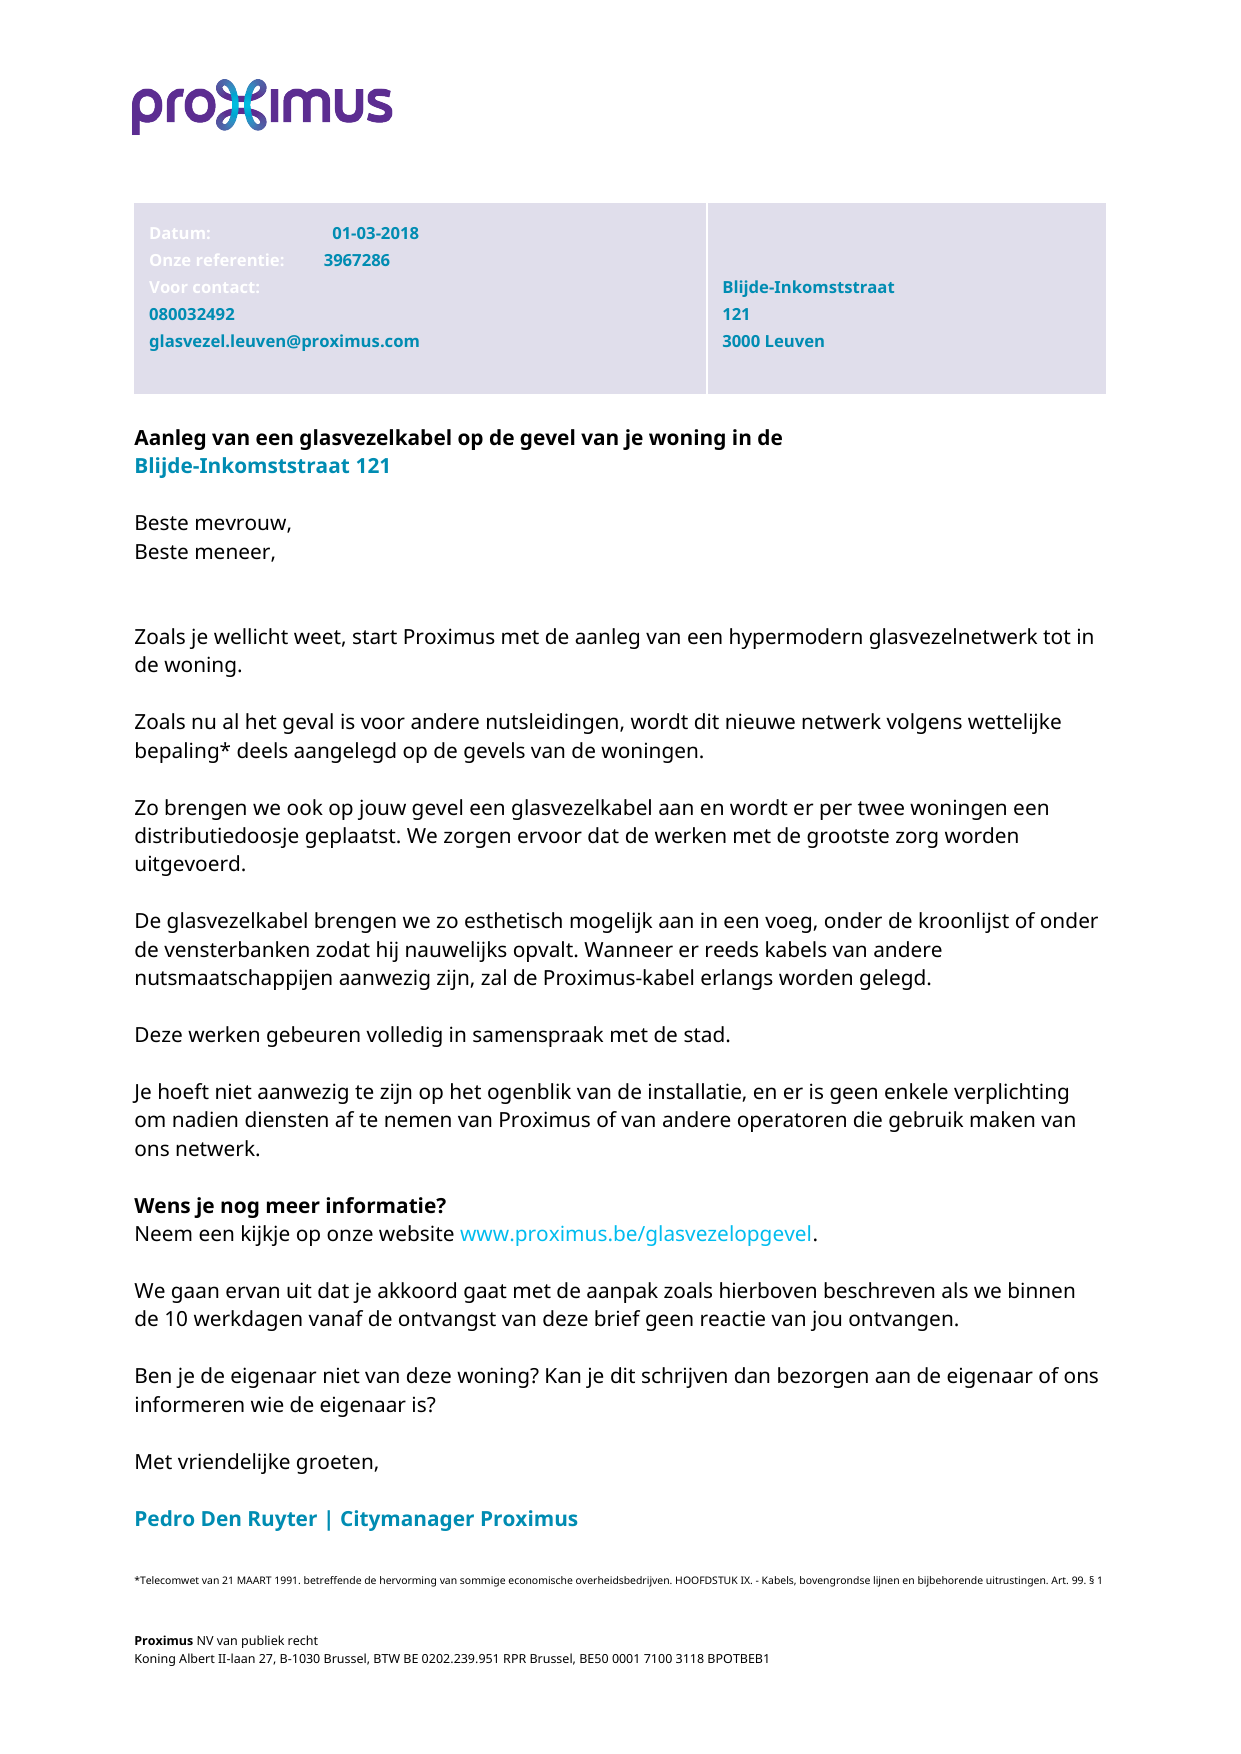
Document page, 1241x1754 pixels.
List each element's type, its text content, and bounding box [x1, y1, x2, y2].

text Wens je nog meer informatie? [134, 1191, 1106, 1219]
text Zoals nu al het geval is voor andere nutsleidingen, wordt dit nieuwe netwerk volgens wettelijke bepaling* deels aangelegd op de gevels van de woningen. [134, 707, 1106, 764]
text *Telecomwet van 21 MAART 1991. betreffende de hervorming van sommige economische overheidsbedrijven. HOOFDSTUK IX. - Kabels, bovengrondse lijnen en bijbehorende uitrustingen. Art. 99. § 1 [134, 1561, 1106, 1588]
text Blijde-Inkomststraat 121 [134, 451, 1106, 480]
text Neem een kijkje op onze website www.proximus.be/glasvezelopgevel. [134, 1219, 1106, 1248]
text Beste mevrouw, [134, 508, 1106, 537]
table_header Blijde-Inkomststraat 121 3000 Leuven [708, 203, 1106, 394]
text Pedro Den Ruyter | Citymanager Proximus [134, 1504, 1106, 1532]
picture [0, 0, 1241, 149]
text We gaan ervan uit dat je akkoord gaat met de aanpak zoals hierboven beschreven als we binnen de 10 werkdagen vanaf de ontvangst van deze brief geen reactie van jou ontvangen. [134, 1276, 1106, 1333]
text Aanleg van een glasvezelkabel op de gevel van je woning in de [134, 423, 1106, 451]
text Beste meneer, [134, 537, 1106, 565]
text Ben je de eigenaar niet van deze woning? Kan je dit schrijven dan bezorgen aan de eigenaar of ons informeren wie de eigenaar is? [134, 1361, 1106, 1418]
text Met vriendelijke groeten, [134, 1447, 1106, 1475]
table_header Datum: 01-03-2018 Onze referentie: 3967286 Voor contact: 080032492 glasvezel.leuven@proximus.com [134, 203, 706, 394]
text Deze werken gebeuren volledig in samenspraak met de stad. [134, 1020, 1106, 1049]
text De glasvezelkabel brengen we zo esthetisch mogelijk aan in een voeg, onder de kroonlijst of onder de vensterbanken zodat hij nauwelijks opvalt. Wanneer er reeds kabels van andere nutsmaatschappijen aanwezig zijn, zal de Proximus-kabel erlangs worden gelegd. [134, 906, 1106, 992]
text Zo brengen we ook op jouw gevel een glasvezelkabel aan en wordt er per twee woningen een distributiedoosje geplaatst. We zorgen ervoor dat de werken met de grootste zorg worden uitgevoerd. [134, 793, 1106, 878]
text Zoals je wellicht weet, start Proximus met de aanleg van een hypermodern glasvezelnetwerk tot in de woning. [134, 622, 1106, 679]
text Je hoeft niet aanwezig te zijn op het ogenblik van de installatie, en er is geen enkele verplichting om nadien diensten af te nemen van Proximus of van andere operatoren die gebruik maken van ons netwerk. [134, 1077, 1106, 1162]
